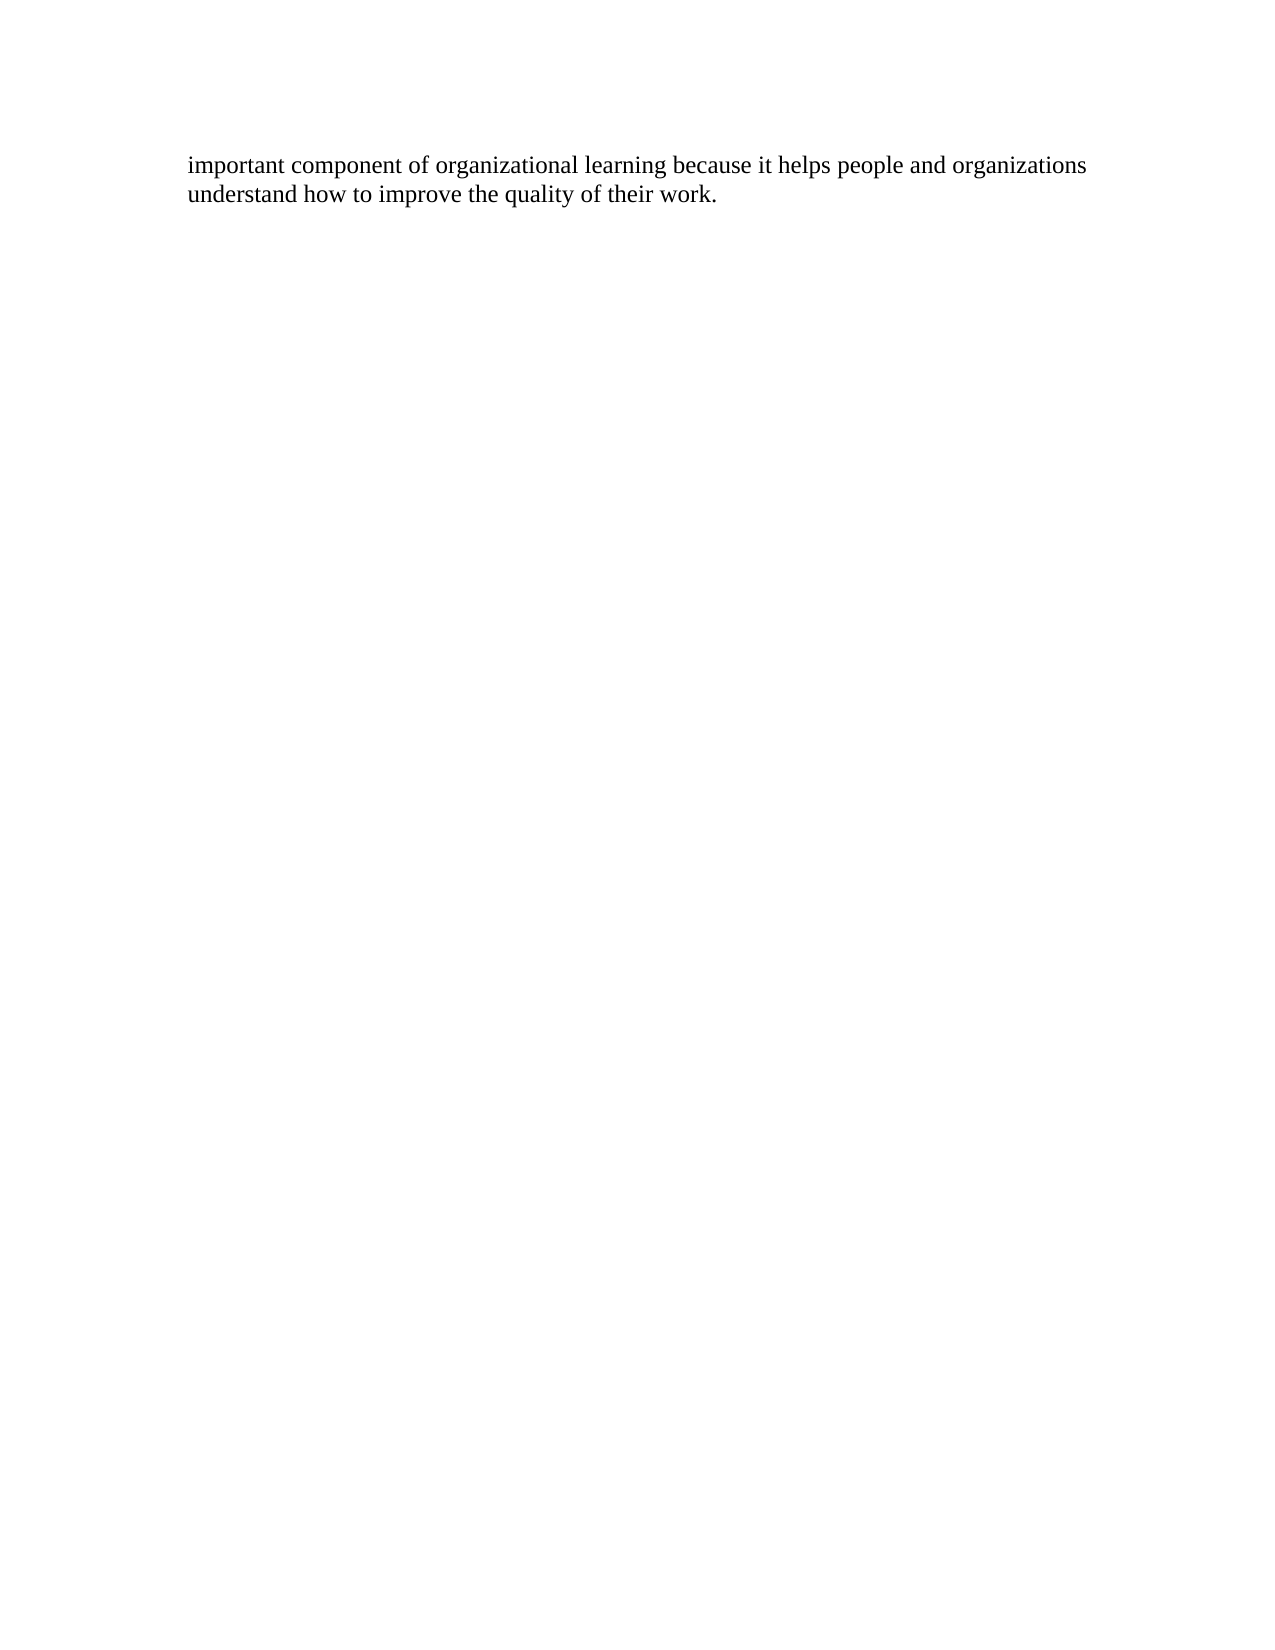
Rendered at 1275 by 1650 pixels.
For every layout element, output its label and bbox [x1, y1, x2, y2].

text [187, 150, 1125, 207]
